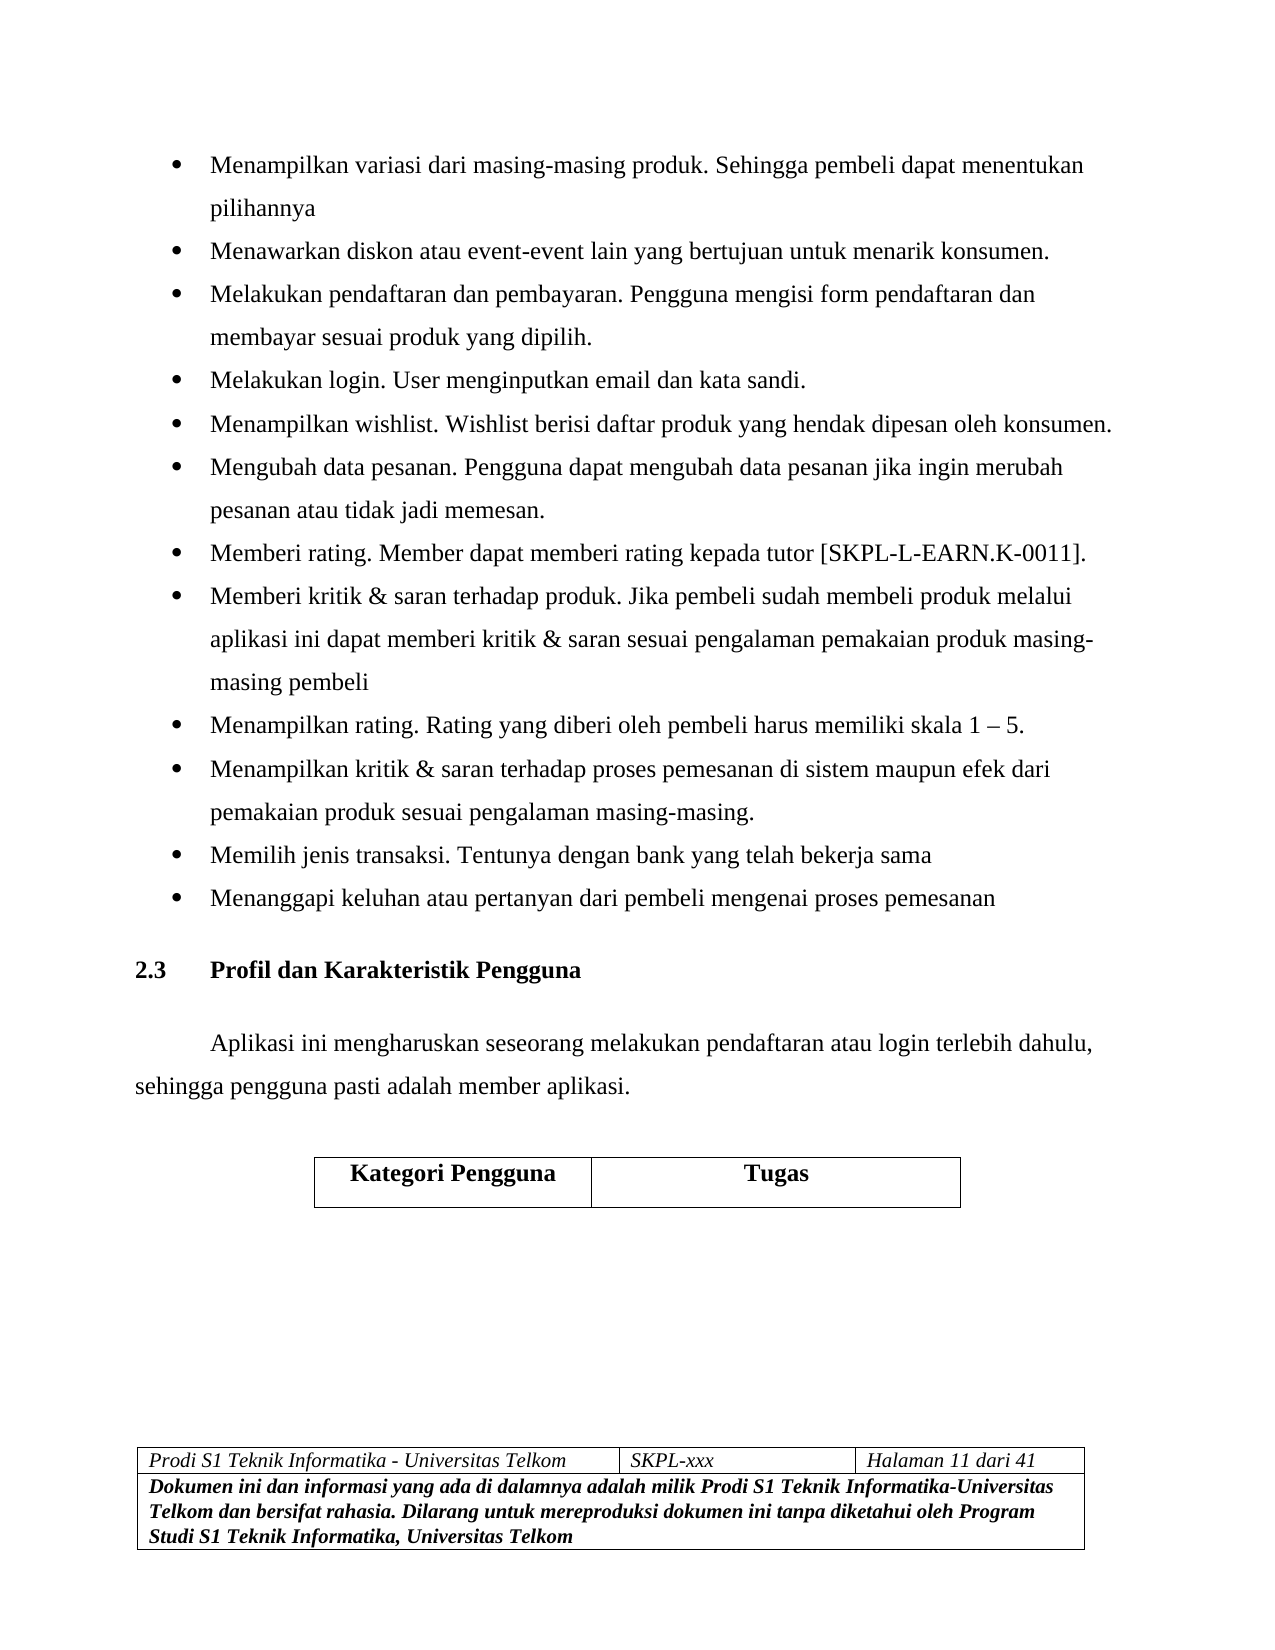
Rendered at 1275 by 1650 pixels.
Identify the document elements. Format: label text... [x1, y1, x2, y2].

table_header Kategori Pengguna [315, 1158, 591, 1207]
list Melakukan pendaftaran dan pembayaran. Pengguna mengisi form pendaftaran dan membayar sesuai produk yang dipilih. [172, 279, 1140, 351]
list Menawarkan diskon atau event-event lain yang bertujuan untuk menarik konsumen. [172, 236, 1140, 265]
list Memilih jenis transaksi. Tentunya dengan bank yang telah bekerja sama [172, 840, 1140, 869]
text Aplikasi ini mengharuskan seseorang melakukan pendaftaran atau login terlebih dahulu, sehingga pengguna pasti adalah member aplikasi. [135, 1028, 1140, 1099]
list Menanggapi keluhan atau pertanyan dari pembeli mengenai proses pemesanan [172, 883, 1140, 912]
list Melakukan login. User menginputkan email dan kata sandi. [172, 366, 1140, 394]
list Menampilkan rating. Rating yang diberi oleh pembeli harus memiliki skala 1 – 5. [172, 711, 1140, 739]
list Menampilkan kritik & saran terhadap proses pemesanan di sistem maupun efek dari pemakaian produk sesuai pengalaman masing-masing. [172, 754, 1140, 826]
table_header Tugas [592, 1158, 960, 1207]
list Memberi kritik & saran terhadap produk. Jika pembeli sudah membeli produk melalui aplikasi ini dapat memberi kritik & saran sesuai pengalaman pemakaian produk masing-masing pembeli [172, 581, 1140, 696]
list Memberi rating. Member dapat memberi rating kepada tutor [SKPL-L-EARN.K-0011]. [172, 538, 1140, 567]
list Menampilkan variasi dari masing-masing produk. Sehingga pembeli dapat menentukan pilihannya [172, 150, 1140, 222]
list Menampilkan wishlist. Wishlist berisi daftar produk yang hendak dipesan oleh konsumen. [172, 409, 1140, 437]
list Mengubah data pesanan. Pengguna dapat mengubah data pesanan jika ingin merubah pesanan atau tidak jadi memesan. [172, 452, 1140, 524]
subtitle Profil dan Karakteristik Pengguna [135, 955, 1140, 984]
